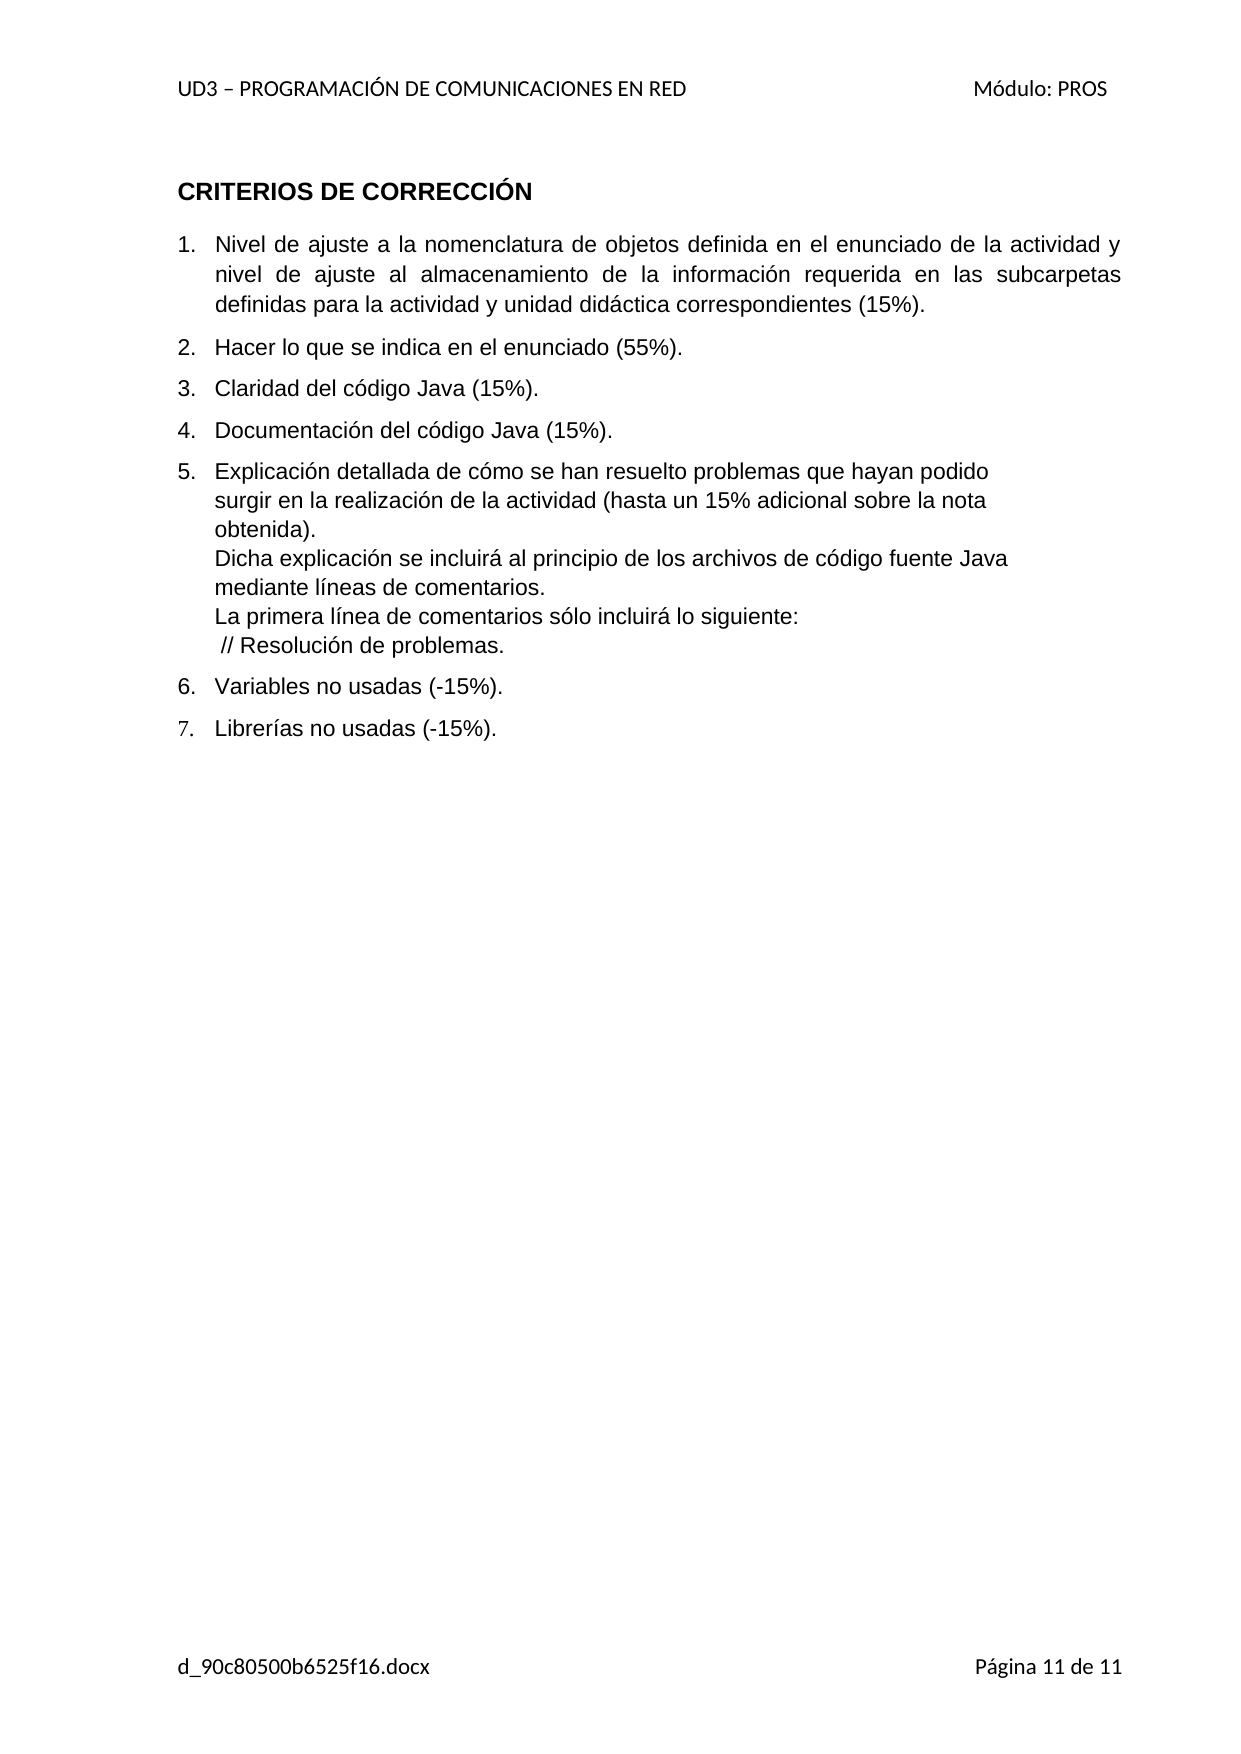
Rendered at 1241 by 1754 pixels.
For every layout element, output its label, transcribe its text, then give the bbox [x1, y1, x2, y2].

list Documentación del código Java (15%). [177, 417, 1122, 443]
list Hacer lo que se indica en el enunciado (55%). [177, 334, 1122, 360]
list Variables no usadas (-15%). [177, 673, 1019, 700]
text CRITERIOS DE CORRECCIÓN [177, 177, 1122, 206]
list Claridad del código Java (15%). [177, 375, 1122, 402]
list Nivel de ajuste a la nomenclatura de objetos definida en el enunciado de la actividad y nivel de ajuste al almacenamiento de la información requerida en las subcarpetas definidas para la actividad y unidad didáctica correspondientes (15%). [177, 231, 1122, 317]
list Librerías no usadas (-15%). [177, 715, 1019, 741]
list Explicación detallada de cómo se han resuelto problemas que hayan podido surgir en la realización de la actividad (hasta un 15% adicional sobre la nota obtenida). Dicha explicación se incluirá al principio de los archivos de código fuente Java mediante líneas de comentarios. La primera línea de comentarios sólo incluirá lo siguiente: // Resolución de problemas. [177, 458, 1019, 658]
